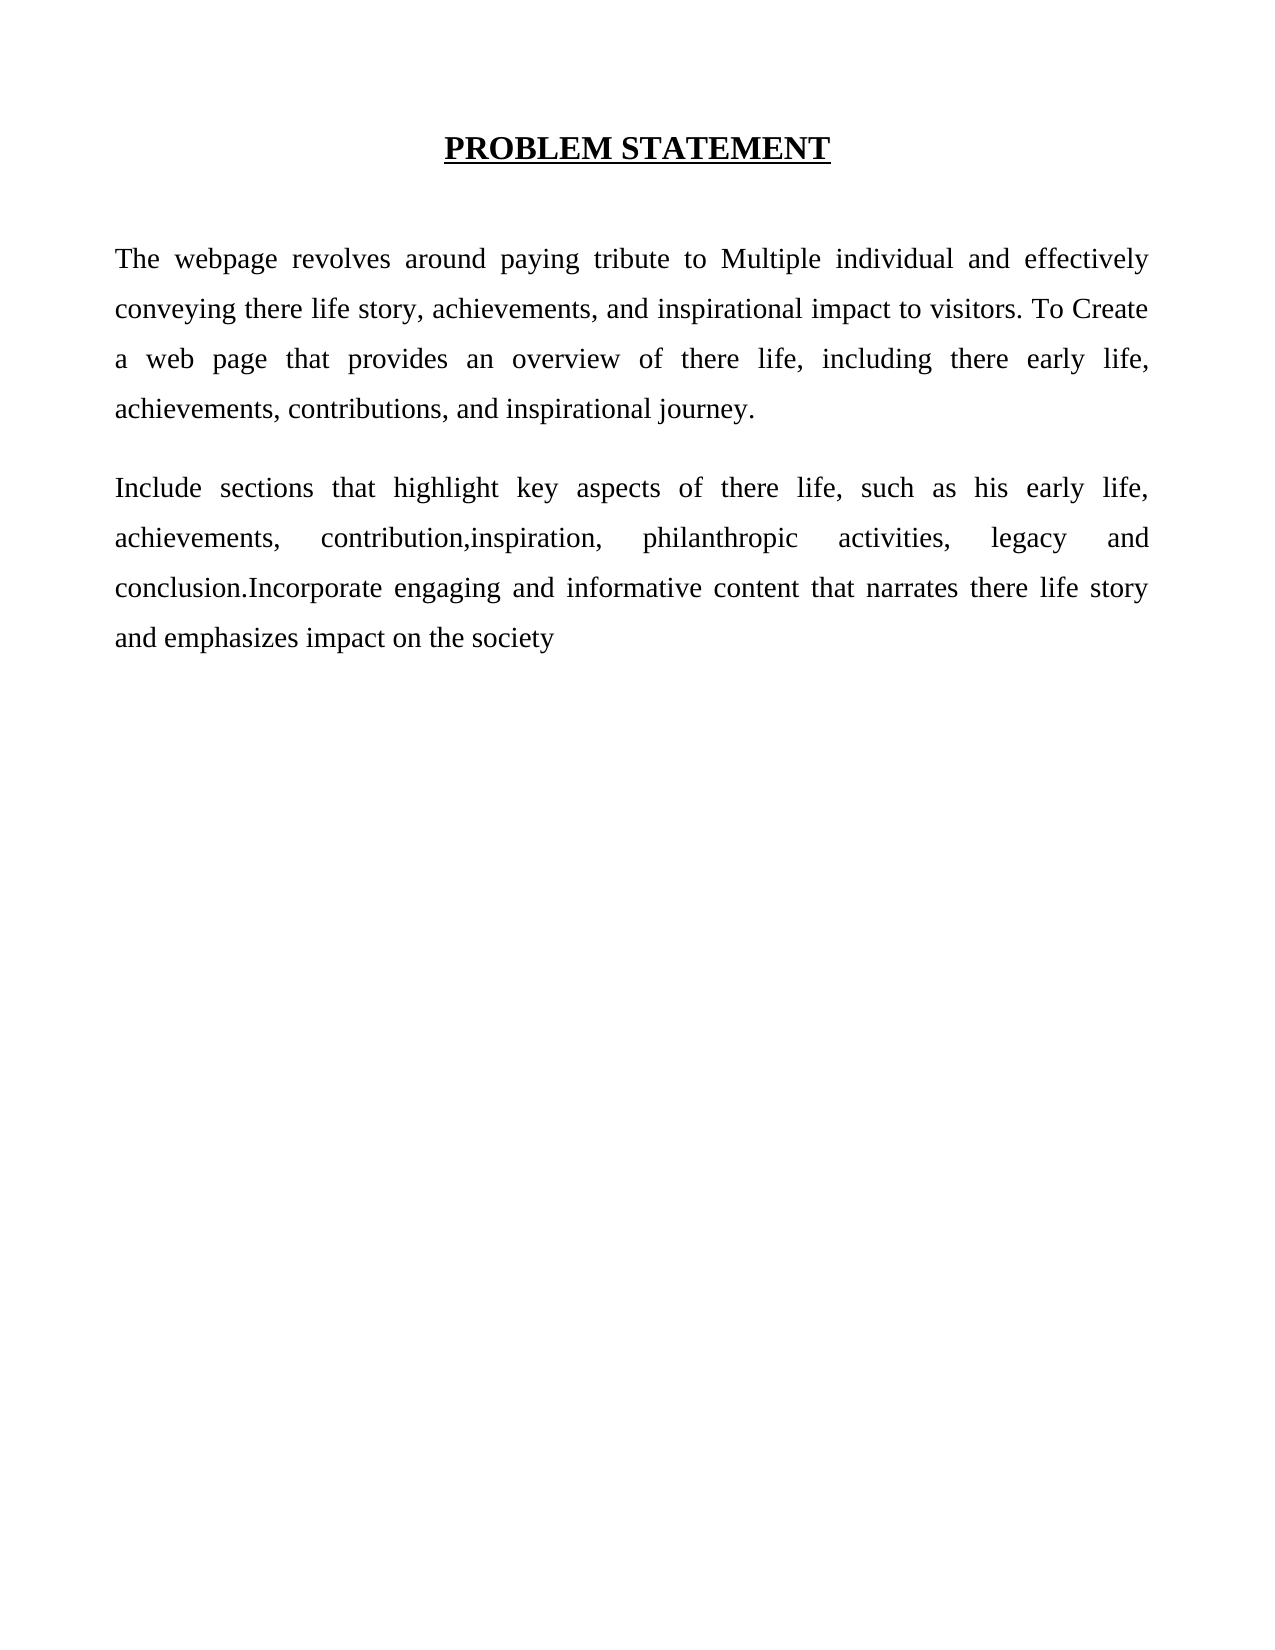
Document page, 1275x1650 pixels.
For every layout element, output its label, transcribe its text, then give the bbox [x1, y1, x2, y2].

text The webpage revolves around paying tribute to Multiple individual and effectively conveying there life story, achievements, and inspirational impact to visitors. To Create a web page that provides an overview of there life, including there early life, achievements, contributions, and inspirational journey. [114, 224, 1150, 424]
text PROBLEM STATEMENT [114, 128, 1150, 167]
text Include sections that highlight key aspects of there life, such as his early life, achievements, contribution,inspiration, philanthropic activities, legacy and conclusion.Incorporate engaging and informative content that narrates there life story and emphasizes impact on the society [114, 454, 1150, 654]
